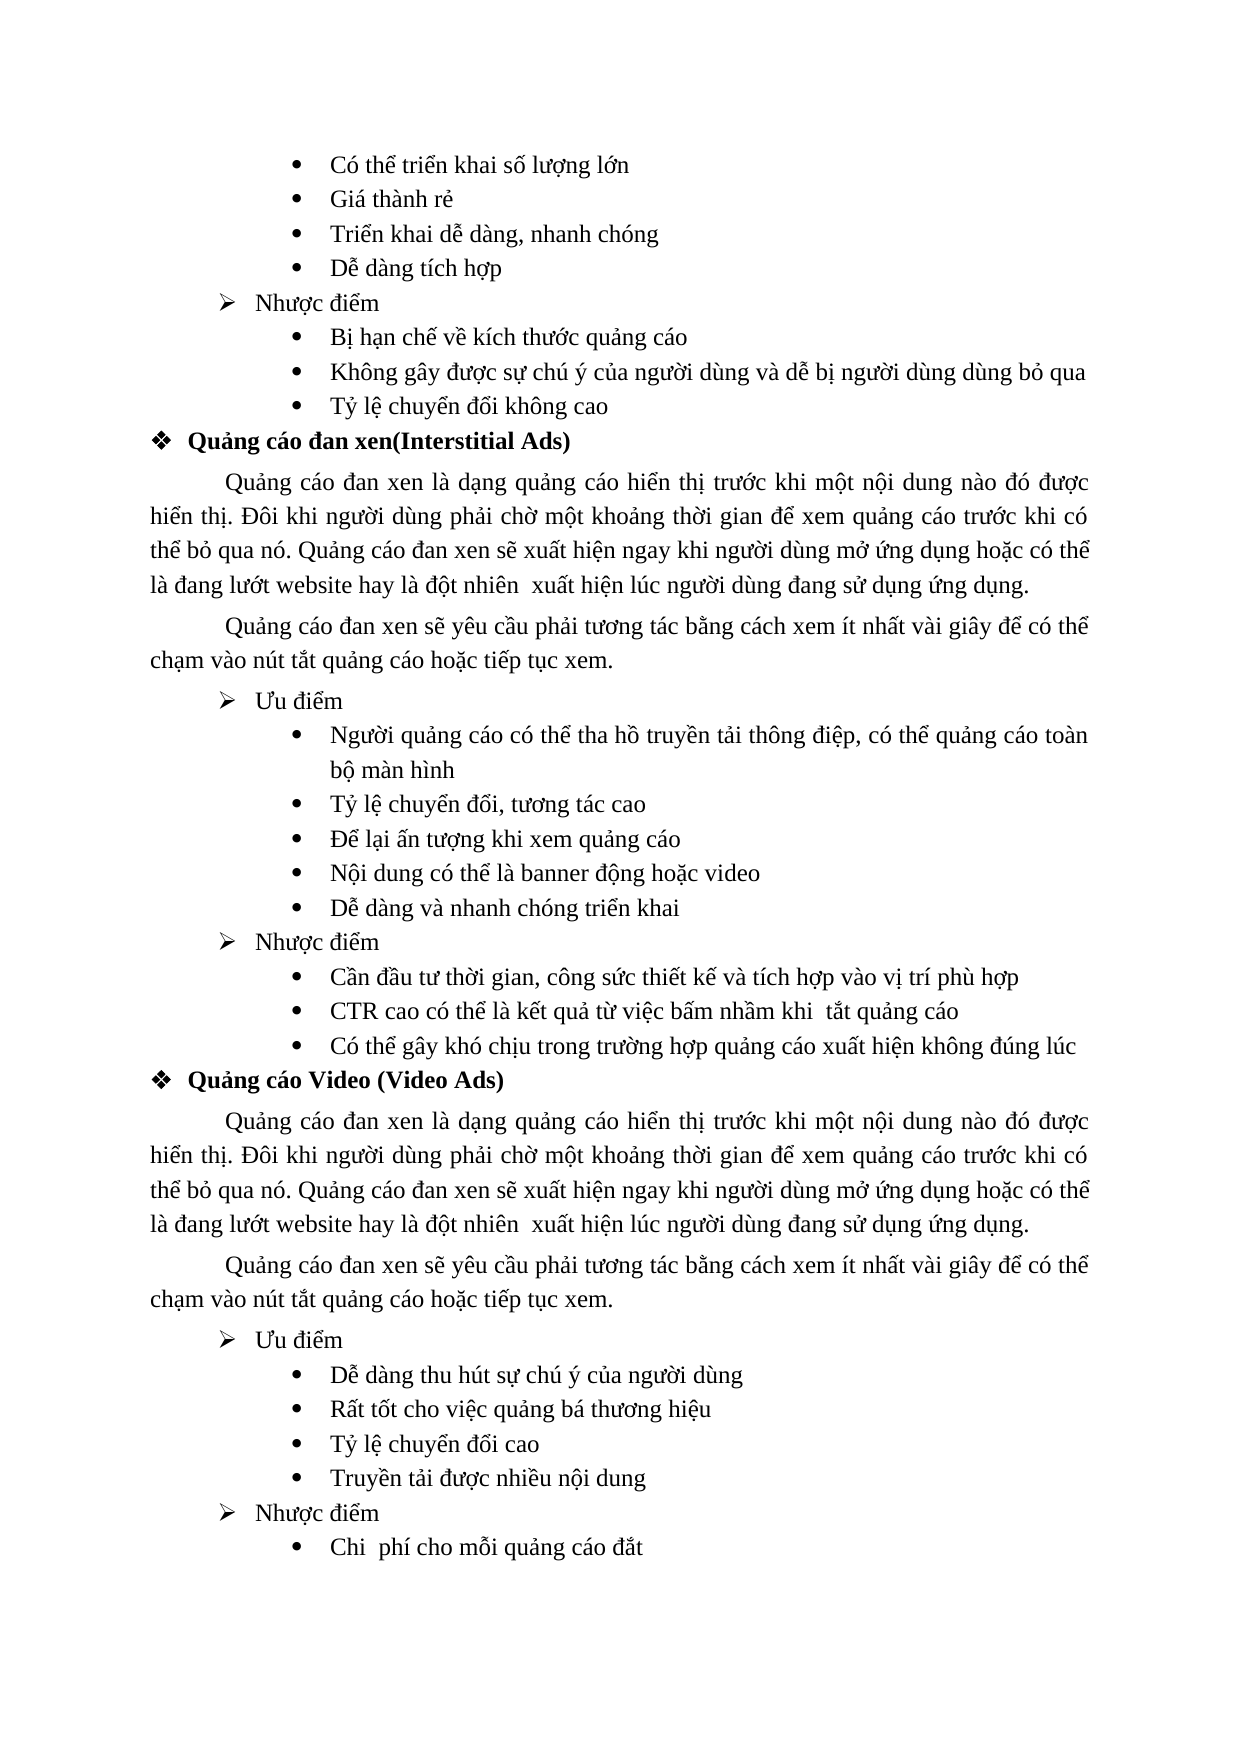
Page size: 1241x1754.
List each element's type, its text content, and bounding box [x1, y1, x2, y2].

list Nhược điểm [217, 927, 1090, 956]
text Quảng cáo đan xen là dạng quảng cáo hiển thị trước khi một nội dung nào đó được hiển thị. Đôi khi người dùng phải chờ một khoảng thời gian để xem quảng cáo trước khi có thể bỏ qua nó. Quảng cáo đan xen sẽ xuất hiện ngay khi người dùng mở ứng dụng hoặc có thể là đang lướt website hay là đột nhiên xuất hiện lúc người dùng đang sử dụng ứng dụng. [150, 1106, 1090, 1238]
text Quảng cáo đan xen sẽ yêu cầu phải tương tác bằng cách xem ít nhất vài giây để có thể chạm vào nút tắt quảng cáo hoặc tiếp tục xem. [150, 1250, 1090, 1313]
list Ưu điểm [217, 1325, 1090, 1354]
list Dễ dàng tích hợp [292, 253, 1090, 282]
list Triển khai dễ dàng, nhanh chóng [292, 219, 1090, 248]
list Để lại ấn tượng khi xem quảng cáo [292, 824, 1090, 853]
list Tỷ lệ chuyển đổi cao [292, 1429, 1090, 1457]
list Không gây được sự chú ý của người dùng và dễ bị người dùng dùng bỏ qua [292, 357, 1090, 386]
list Bị hạn chế về kích thước quảng cáo [292, 322, 1090, 351]
list Nhược điểm [217, 1498, 1090, 1526]
list Chi phí cho mỗi quảng cáo đắt [292, 1532, 1090, 1561]
list Quảng cáo đan xen(Interstitial Ads) [150, 426, 1090, 454]
list Quảng cáo Video (Video Ads) [150, 1065, 1090, 1094]
text Quảng cáo đan xen sẽ yêu cầu phải tương tác bằng cách xem ít nhất vài giây để có thể chạm vào nút tắt quảng cáo hoặc tiếp tục xem. [150, 611, 1090, 674]
list Có thể triển khai số lượng lớn [292, 150, 1090, 179]
list Dễ dàng và nhanh chóng triển khai [292, 893, 1090, 922]
list Tỷ lệ chuyển đổi, tương tác cao [292, 789, 1090, 818]
text Quảng cáo đan xen là dạng quảng cáo hiển thị trước khi một nội dung nào đó được hiển thị. Đôi khi người dùng phải chờ một khoảng thời gian để xem quảng cáo trước khi có thể bỏ qua nó. Quảng cáo đan xen sẽ xuất hiện ngay khi người dùng mở ứng dụng hoặc có thể là đang lướt website hay là đột nhiên xuất hiện lúc người dùng đang sử dụng ứng dụng. [150, 467, 1090, 599]
list Có thể gây khó chịu trong trường hợp quảng cáo xuất hiện không đúng lúc [292, 1031, 1090, 1059]
list Giá thành rẻ [292, 184, 1090, 213]
list CTR cao có thể là kết quả từ việc bấm nhầm khi tắt quảng cáo [292, 996, 1090, 1025]
list Tỷ lệ chuyển đổi không cao [292, 391, 1090, 420]
list Người quảng cáo có thể tha hồ truyền tải thông điệp, có thể quảng cáo toàn bộ màn hình [292, 720, 1090, 784]
list Cần đầu tư thời gian, công sức thiết kế và tích hợp vào vị trí phù hợp [292, 962, 1090, 991]
list Truyền tải được nhiều nội dung [292, 1463, 1090, 1492]
list Nội dung có thể là banner động hoặc video [292, 858, 1090, 887]
list Dễ dàng thu hút sự chú ý của người dùng [292, 1360, 1090, 1388]
list Nhược điểm [217, 288, 1090, 317]
list Rất tốt cho việc quảng bá thương hiệu [292, 1394, 1090, 1423]
list Ưu điểm [217, 686, 1090, 715]
